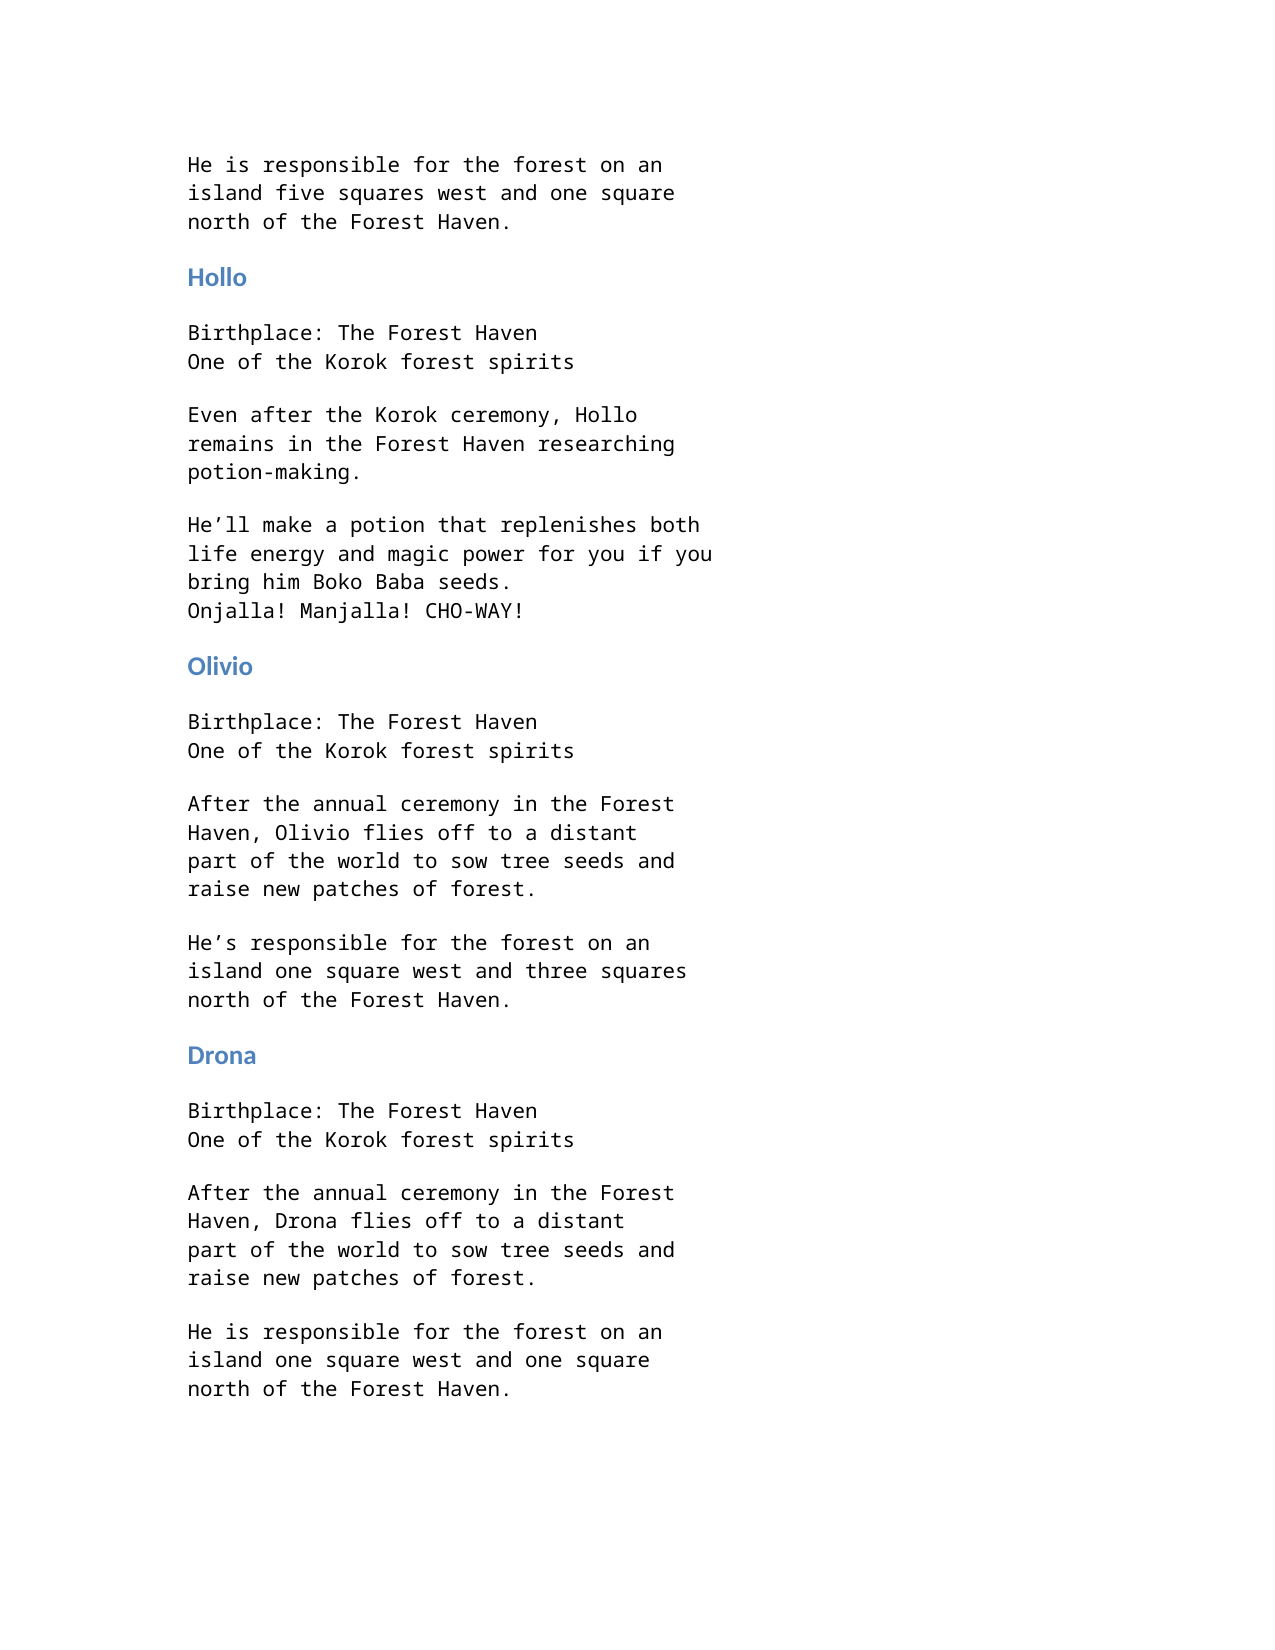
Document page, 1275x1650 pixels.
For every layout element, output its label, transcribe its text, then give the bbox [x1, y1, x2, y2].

subtitle Olivio [187, 649, 1087, 682]
text He’ll make a potion that replenishes both life energy and magic power for you if you bring him Boko Baba seeds. Onjalla! Manjalla! CHO-WAY! [187, 511, 1087, 624]
text He is responsible for the forest on an island one square west and one square north of the Forest Haven. [187, 1317, 1087, 1402]
text Birthplace: The Forest Haven One of the Korok forest spirits [187, 1096, 1087, 1153]
text After the annual ceremony in the Forest Haven, Olivio flies off to a distant part of the world to sow tree seeds and raise new patches of forest. [187, 789, 1087, 903]
subtitle Hollo [187, 260, 1087, 293]
subtitle Drona [187, 1038, 1087, 1071]
text He’s responsible for the forest on an island one square west and three squares north of the Forest Haven. [187, 928, 1087, 1013]
text Even after the Korok ceremony, Hollo remains in the Forest Haven researching potion-making. [187, 400, 1087, 486]
text Birthplace: The Forest Haven One of the Korok forest spirits [187, 318, 1087, 375]
text Birthplace: The Forest Haven One of the Korok forest spirits [187, 707, 1087, 764]
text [187, 150, 1087, 235]
text After the annual ceremony in the Forest Haven, Drona flies off to a distant part of the world to sow tree seeds and raise new patches of forest. [187, 1178, 1087, 1292]
